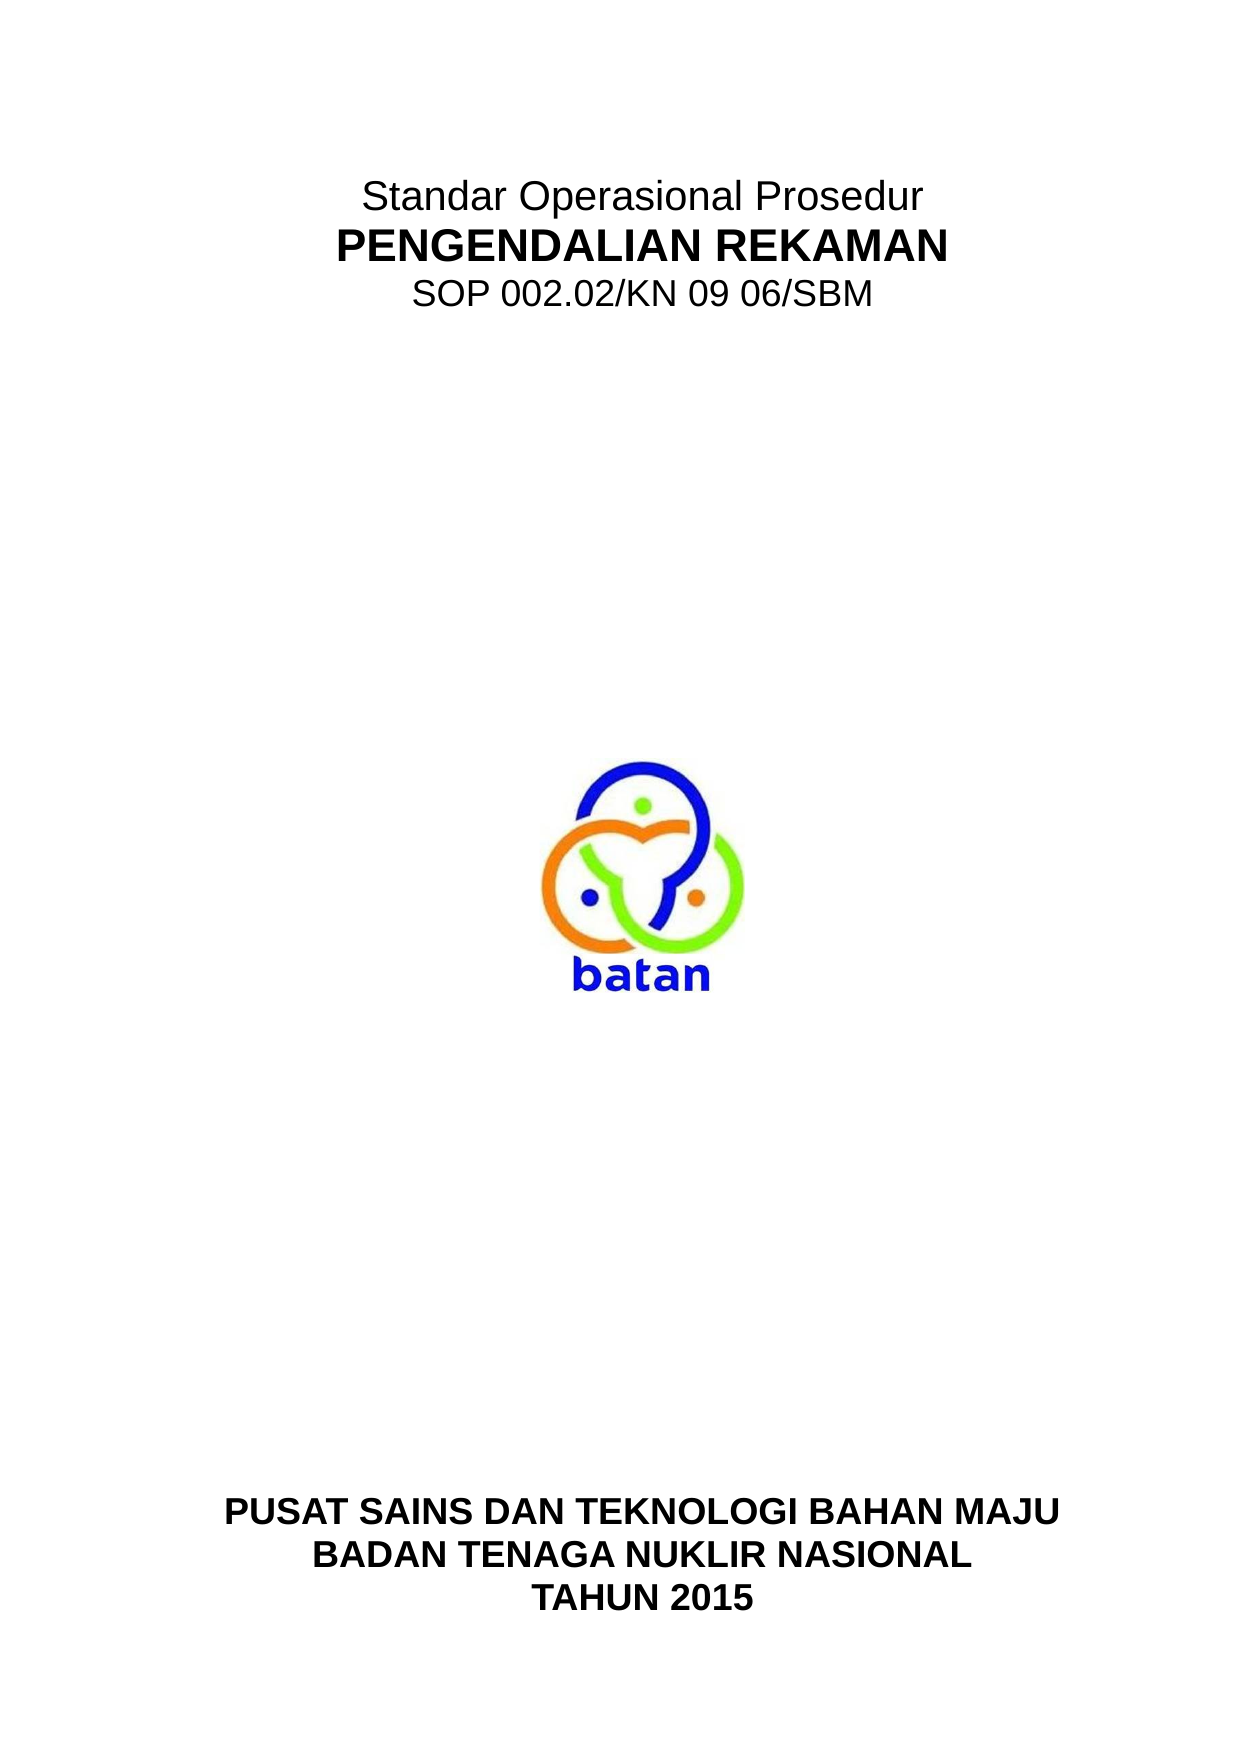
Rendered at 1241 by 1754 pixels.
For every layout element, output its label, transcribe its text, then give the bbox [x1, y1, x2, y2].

text PUSAT SAINS DAN TEKNOLOGI BAHAN MAJU [177, 1489, 1107, 1532]
text SOP 002.02/KN 09 06/SBM [177, 271, 1107, 314]
text BADAN TENAGA NUKLIR NASIONAL [177, 1532, 1107, 1575]
text TAHUN 2015 [177, 1575, 1107, 1618]
picture [539, 758, 746, 993]
text PENGENDALIAN REKAMAN [177, 219, 1107, 271]
text Standar Operasional Prosedur [177, 171, 1107, 219]
